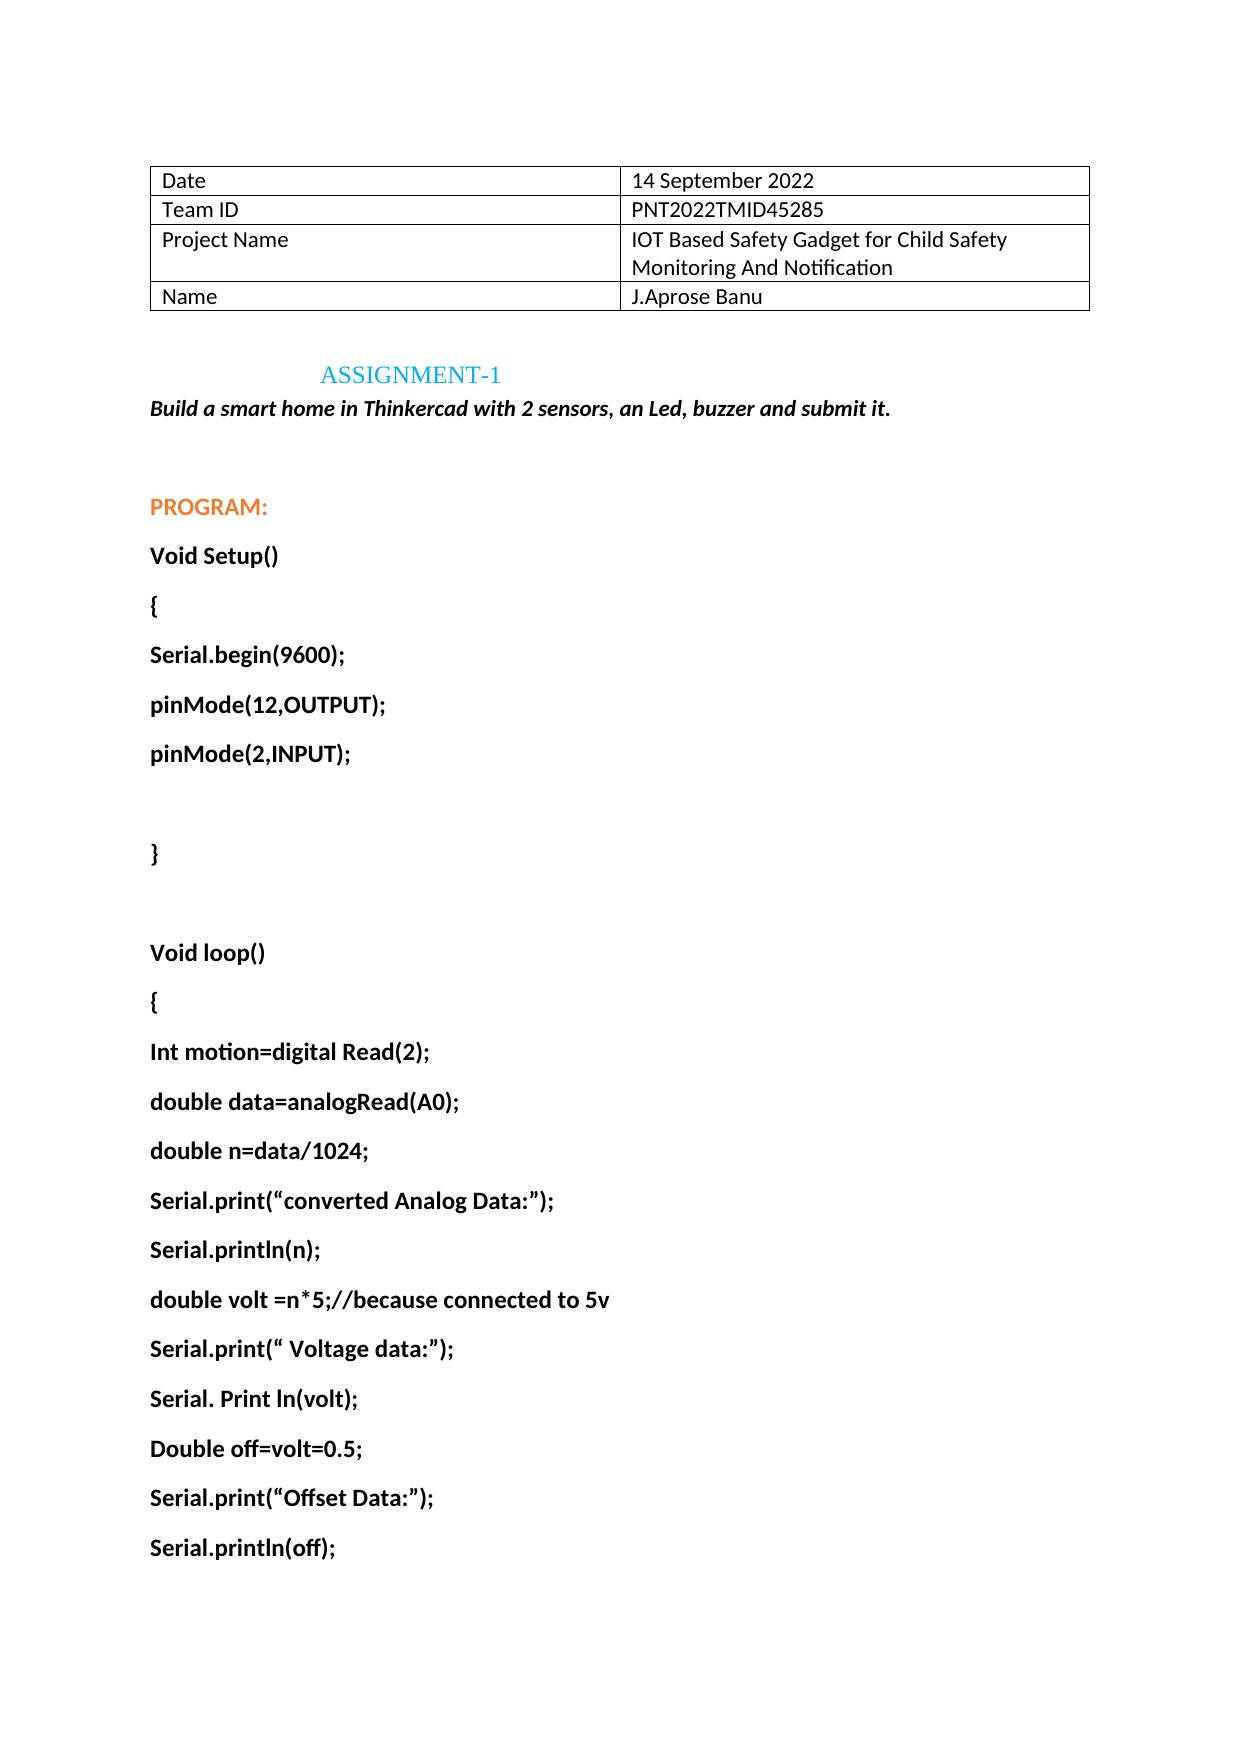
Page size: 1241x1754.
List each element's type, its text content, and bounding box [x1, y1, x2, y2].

text Serial.print(“ Voltage data:”); [150, 1334, 1090, 1364]
text Serial.print(“converted Analog Data:”); [150, 1185, 1090, 1215]
table_cell Name [151, 282, 620, 310]
text Double off=volt=0.5; [150, 1433, 1090, 1463]
table_cell J.Aprose Banu [621, 282, 1089, 310]
text double volt =n*5;//because connected to 5v [150, 1284, 1090, 1314]
text double n=data/1024; [150, 1135, 1090, 1166]
text { [150, 590, 1090, 620]
text double data=analogRead(A0); [150, 1086, 1090, 1116]
text Serial. Print ln(volt); [150, 1383, 1090, 1414]
table_cell PNT2022TMID45285 [621, 196, 1089, 224]
text { [150, 987, 1090, 1017]
text Void loop() [150, 937, 1090, 967]
text PROGRAM: [150, 491, 1090, 521]
text ASSIGNMENT-1 [150, 360, 1090, 389]
table_cell Team ID [151, 196, 620, 224]
text Serial.println(n); [150, 1234, 1090, 1265]
text Void Setup() [150, 540, 1090, 571]
text Serial.begin(9600); [150, 639, 1090, 670]
text } [150, 838, 1090, 868]
text Build a smart home in Thinkercad with 2 sensors, an Led, buzzer and submit it. [150, 394, 1090, 422]
table_cell IOT Based Safety Gadget for Child Safety Monitoring And Notification [621, 225, 1089, 281]
text Serial.println(off); [150, 1532, 1090, 1562]
table_cell Project Name [151, 225, 620, 281]
text pinMode(2,INPUT); [150, 739, 1090, 769]
text Int motion=digital Read(2); [150, 1036, 1090, 1067]
text pinMode(12,OUTPUT); [150, 689, 1090, 719]
text Serial.print(“Offset Data:”); [150, 1482, 1090, 1513]
table_header 14 September 2022 [621, 167, 1089, 194]
table_header Date [151, 167, 620, 194]
